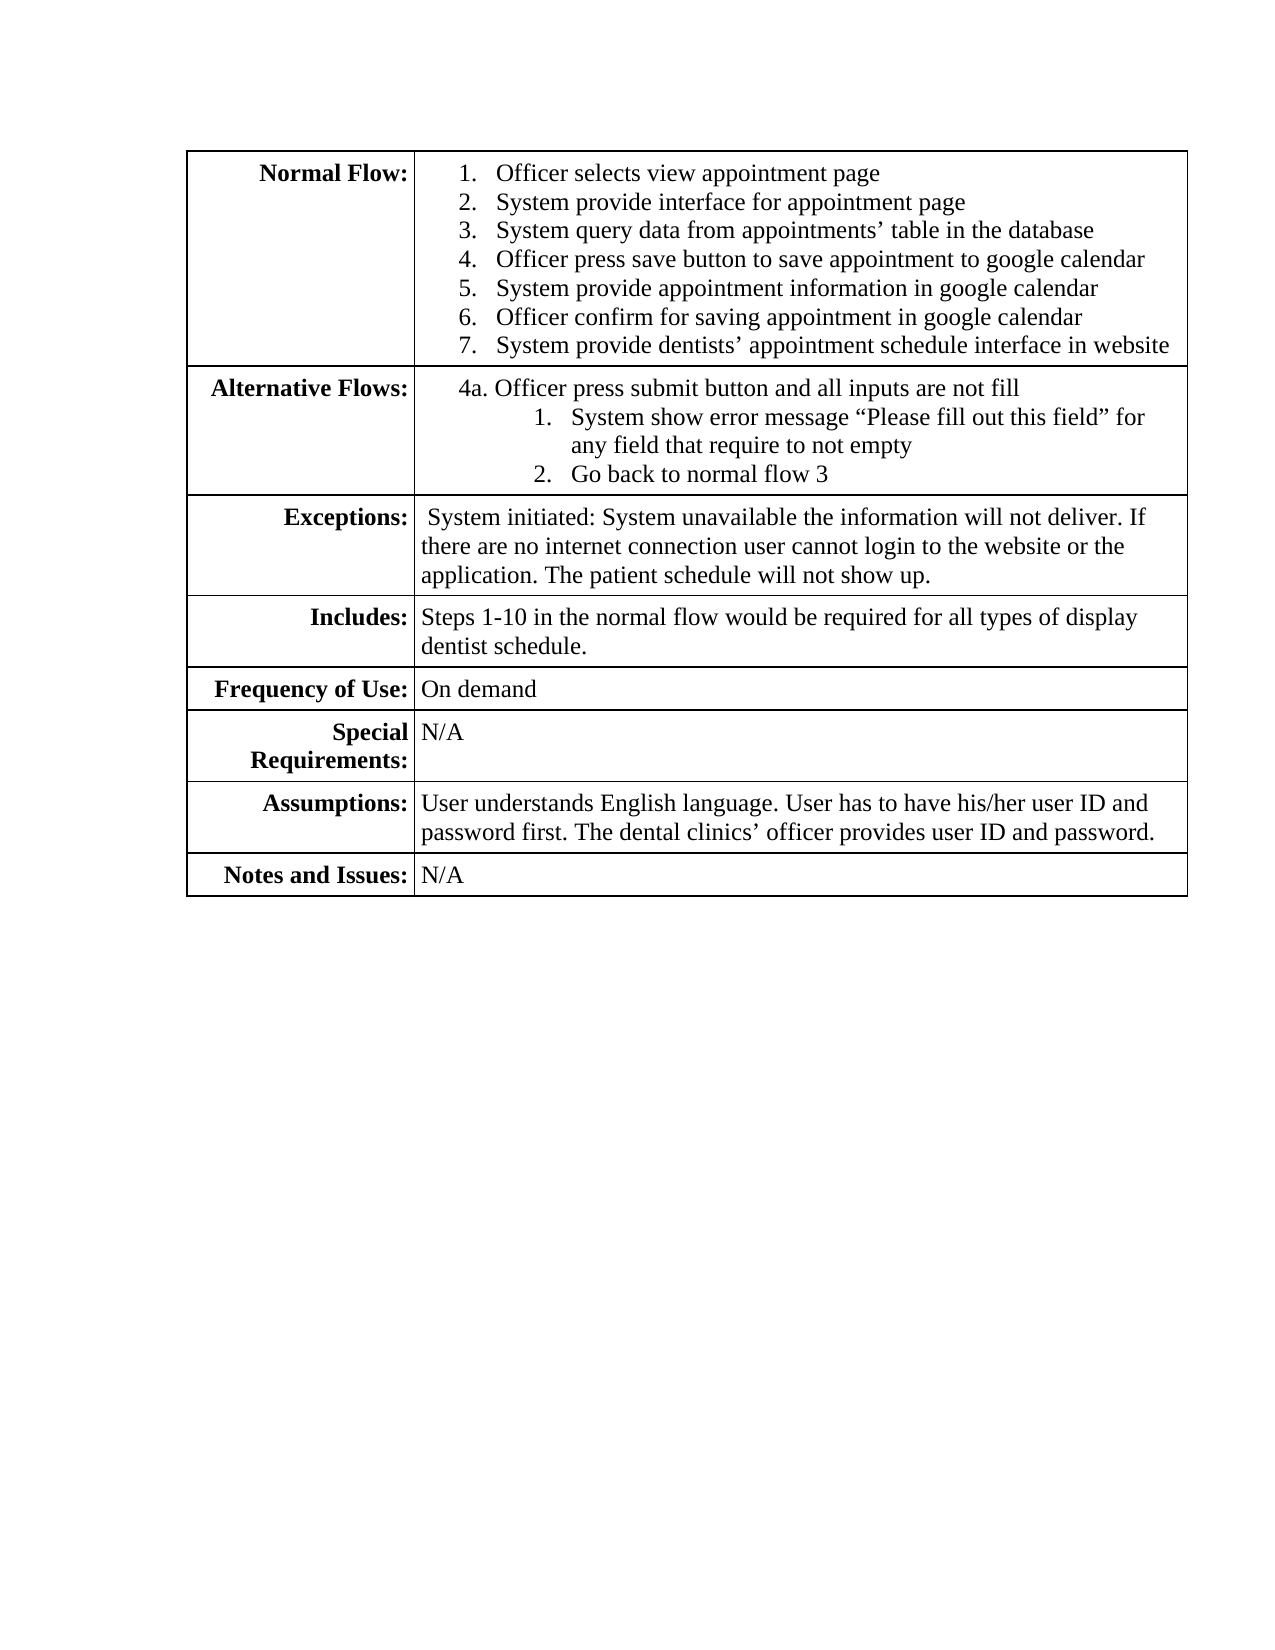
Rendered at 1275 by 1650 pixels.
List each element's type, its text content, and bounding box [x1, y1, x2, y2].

table_cell Officer selects view appointment page System provide interface for appointment page System query data from appointments’ table in the database Officer press save button to save appointment to google calendar System provide appointment information in google calendar Officer confirm for saving appointment in google calendar System provide dentists’ appointment schedule interface in website [415, 152, 1187, 365]
table_cell Assumptions: [188, 782, 414, 852]
table_cell 4a. Officer press submit button and all inputs are not fill System show error message “Please fill out this field” for any field that require to not empty Go back to normal flow 3 [415, 367, 1187, 494]
table_cell Notes and Issues: [188, 854, 414, 895]
table_cell On demand [415, 668, 1187, 709]
table_cell Alternative Flows: [188, 367, 414, 494]
table_cell System initiated: System unavailable the information will not deliver. If there are no internet connection user cannot login to the website or the application. The patient schedule will not show up. [415, 496, 1187, 595]
table_cell Exceptions: [188, 496, 414, 595]
table_cell N/A [415, 854, 1187, 895]
table_cell Steps 1-10 in the normal flow would be required for all types of display dentist schedule. [415, 596, 1187, 666]
table_cell Special Requirements: [188, 711, 414, 781]
table_cell Frequency of Use: [188, 668, 414, 709]
table_cell Normal Flow: [188, 152, 414, 365]
table_cell Includes: [188, 596, 414, 666]
table_cell N/A [415, 711, 1187, 781]
table_cell User understands English language. User has to have his/her user ID and password first. The dental clinics’ officer provides user ID and password. [415, 782, 1187, 852]
